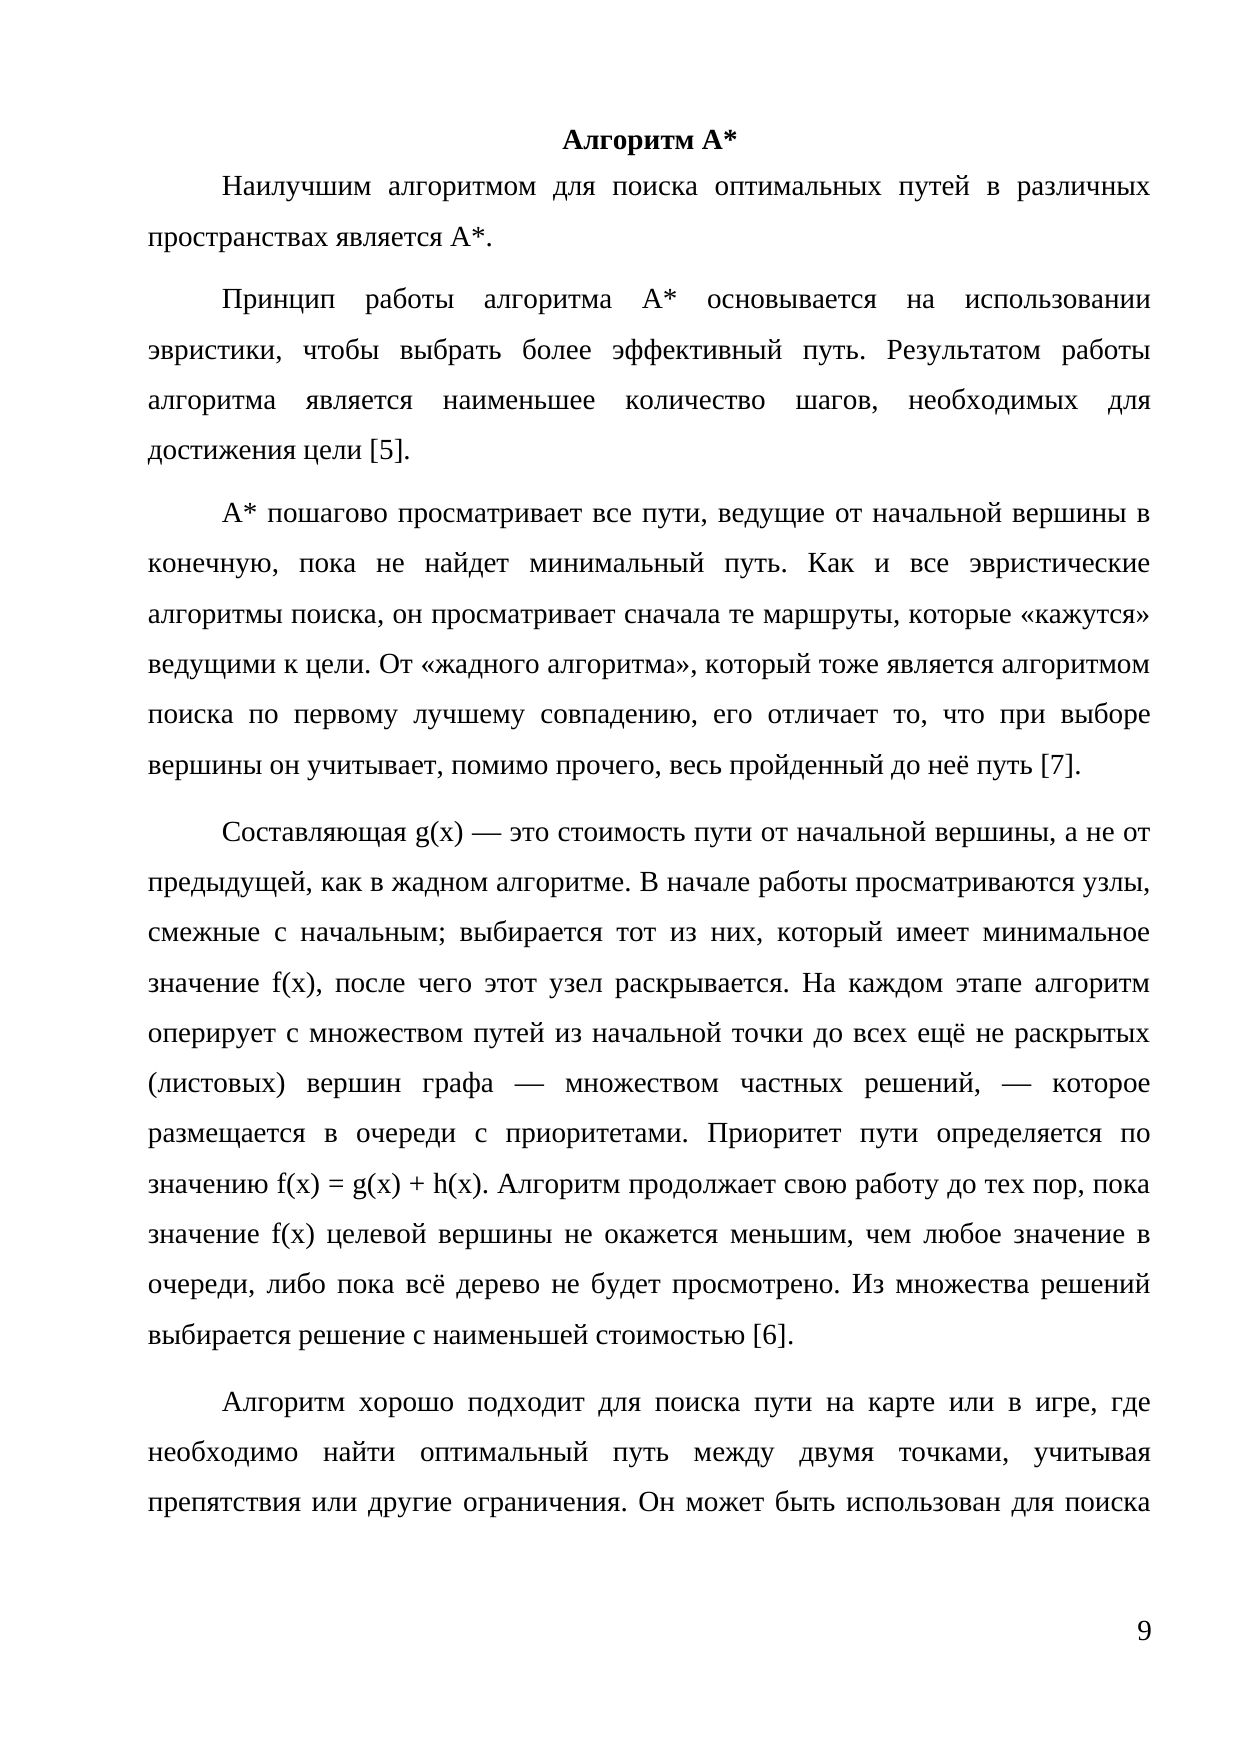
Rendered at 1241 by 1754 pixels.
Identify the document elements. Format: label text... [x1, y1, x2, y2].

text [148, 1384, 1152, 1518]
text Наилучшим алгоритмом для поиска оптимальных путей в различных пространствах является A*. [148, 168, 1152, 252]
subtitle Алгоритм А* [148, 122, 1152, 156]
text Принцип работы алгоритма A* основывается на использовании эвристики, чтобы выбрать более эффективный путь. Результатом работы алгоритма является наименьшее количество шагов, необходимых для достижения цели [5]. [148, 281, 1152, 466]
text A* пошагово просматривает все пути, ведущие от начальной вершины в конечную, пока не найдет минимальный путь. Как и все эвристические алгоритмы поиска, он просматривает сначала те маршруты, которые «кажутся» ведущими к цели. От «жадного алгоритма», который тоже является алгоритмом поиска по первому лучшему совпадению, его отличает то, что при выборе вершины он учитывает, помимо прочего, весь пройденный до неё путь [7]. [148, 495, 1152, 780]
text Составляющая g(x) — это стоимость пути от начальной вершины, а не от предыдущей, как в жадном алгоритме. В начале работы просматриваются узлы, смежные с начальным; выбирается тот из них, который имеет минимальное значение f(x), после чего этот узел раскрывается. На каждом этапе алгоритм оперирует с множеством путей из начальной точки до всех ещё не раскрытых (листовых) вершин графа — множеством частных решений, — которое размещается в очереди с приоритетами. Приоритет пути определяется по значению f(x) = g(x) + h(x). Алгоритм продолжает свою работу до тех пор, пока значение f(x) целевой вершины не окажется меньшим, чем любое значение в очереди, либо пока всё дерево не будет просмотрено. Из множества решений выбирается решение с наименьшей стоимостью [6]. [148, 814, 1152, 1350]
